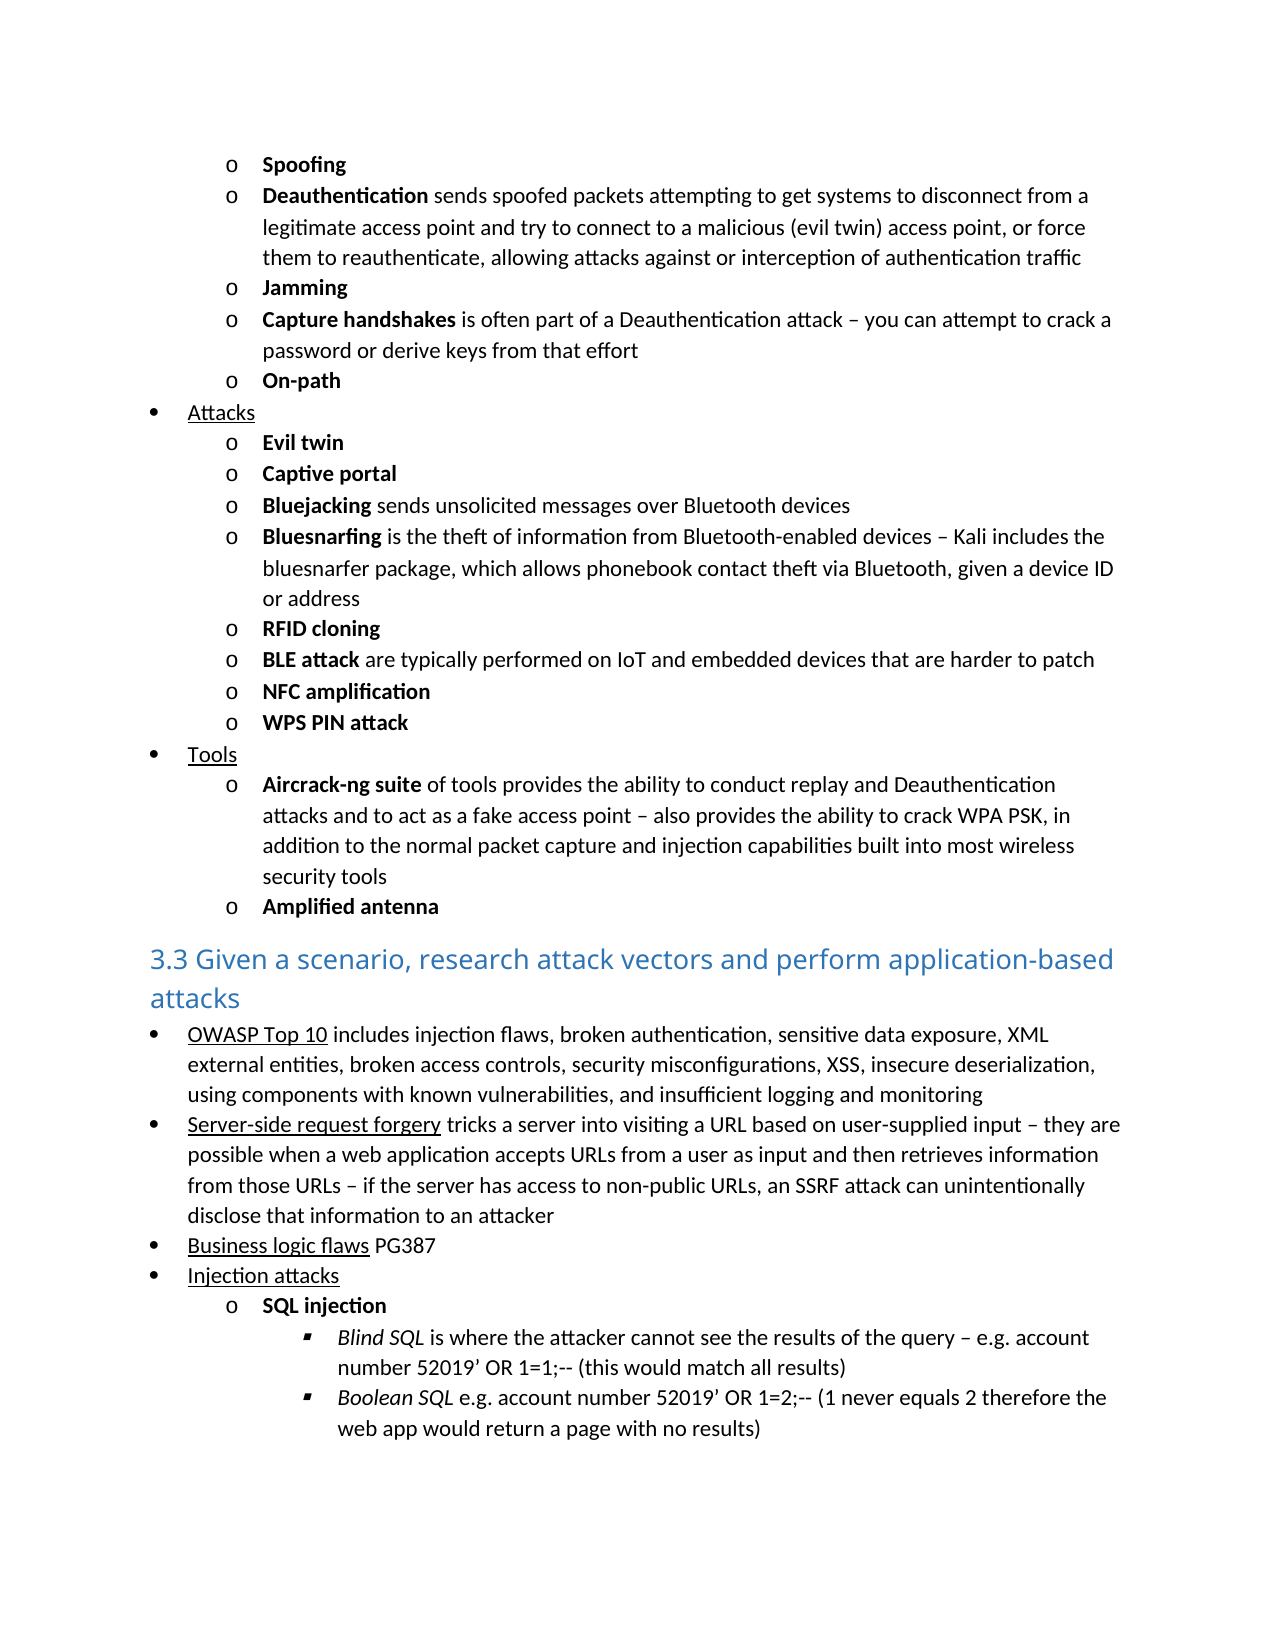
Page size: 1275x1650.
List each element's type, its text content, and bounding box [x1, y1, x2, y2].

list Business logic flaws PG387 [150, 1231, 1125, 1259]
list Capture handshakes is often part of a Deauthentication attack – you can attempt to crack a password or derive keys from that effort [225, 305, 1125, 364]
list Jamming [225, 273, 1125, 302]
list SQL injection [225, 1292, 1125, 1321]
list RFID cloning [225, 614, 1125, 643]
list Injection attacks [150, 1261, 1125, 1289]
list Amplified antenna [225, 892, 1125, 921]
list Blind SQL is where the attacker cannot see the results of the query – e.g. account number 52019’ OR 1=1;-- (this would match all results) [300, 1323, 1125, 1381]
list Captive portal [225, 459, 1125, 488]
list Bluejacking sends unsolicited messages over Bluetooth devices [225, 491, 1125, 520]
list Spoofing [225, 150, 1125, 179]
list WPS PIN attack [225, 708, 1125, 738]
list Server-side request forgery tricks a server into visiting a URL based on user-supplied input – they are possible when a web application accepts URLs from a user as input and then retrieves information from those URLs – if the server has access to non-public URLs, an SSRF attack can unintentionally disclose that information to an attacker [150, 1110, 1125, 1229]
list Bluesnarfing is the theft of information from Bluetooth-enabled devices – Kali includes the bluesnarfer package, which allows phonebook contact theft via Bluetooth, given a device ID or address [225, 522, 1125, 612]
list On-path [225, 366, 1125, 395]
list Evil twin [225, 428, 1125, 457]
subtitle 3.3 Given a scenario, research attack vectors and perform application-based attacks [150, 940, 1125, 1017]
list Boolean SQL e.g. account number 52019’ OR 1=2;-- (1 never equals 2 therefore the web app would return a page with no results) [300, 1383, 1125, 1442]
list NFC amplification [225, 677, 1125, 706]
list OWASP Top 10 includes injection flaws, broken authentication, sensitive data exposure, XML external entities, broken access controls, security misconfigurations, XSS, insecure deserialization, using components with known vulnerabilities, and insufficient logging and monitoring [150, 1020, 1125, 1108]
list Aircrack-ng suite of tools provides the ability to conduct replay and Deauthentication attacks and to act as a fake access point – also provides the ability to crack WPA PSK, in addition to the normal packet capture and injection capabilities built into most wireless security tools [225, 770, 1125, 890]
list Attacks [150, 398, 1125, 426]
list Tools [150, 740, 1125, 768]
list BLE attack are typically performed on IoT and embedded devices that are harder to patch [225, 646, 1125, 675]
list Deauthentication sends spoofed packets attempting to get systems to disconnect from a legitimate access point and try to connect to a malicious (evil twin) access point, or force them to reauthenticate, allowing attacks against or interception of authentication traffic [225, 181, 1125, 271]
